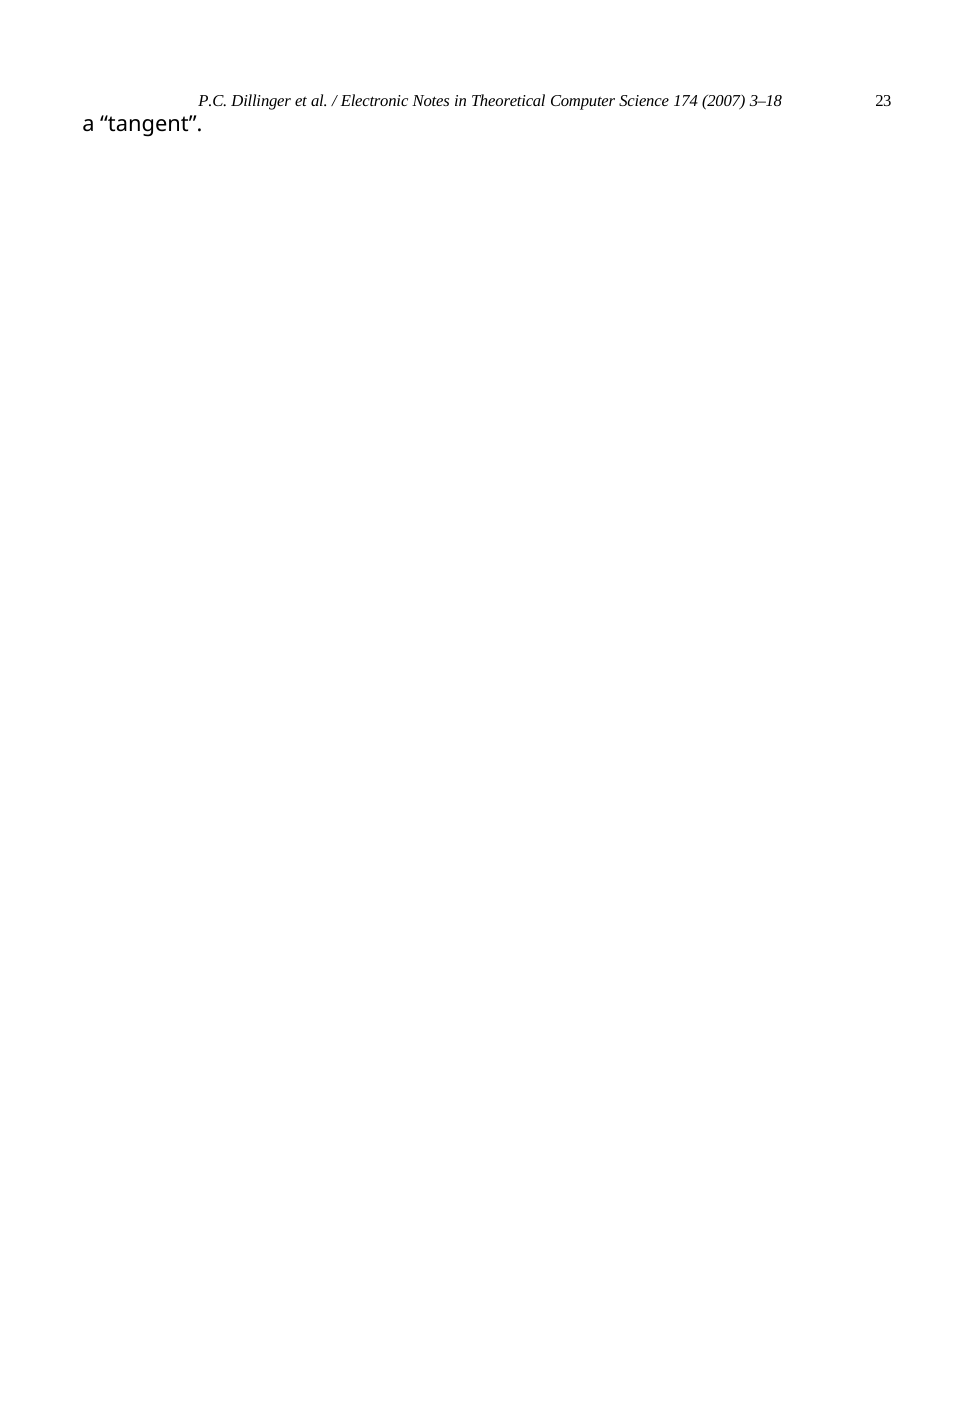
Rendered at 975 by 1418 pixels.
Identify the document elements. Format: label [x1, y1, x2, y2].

text [82, 110, 881, 137]
